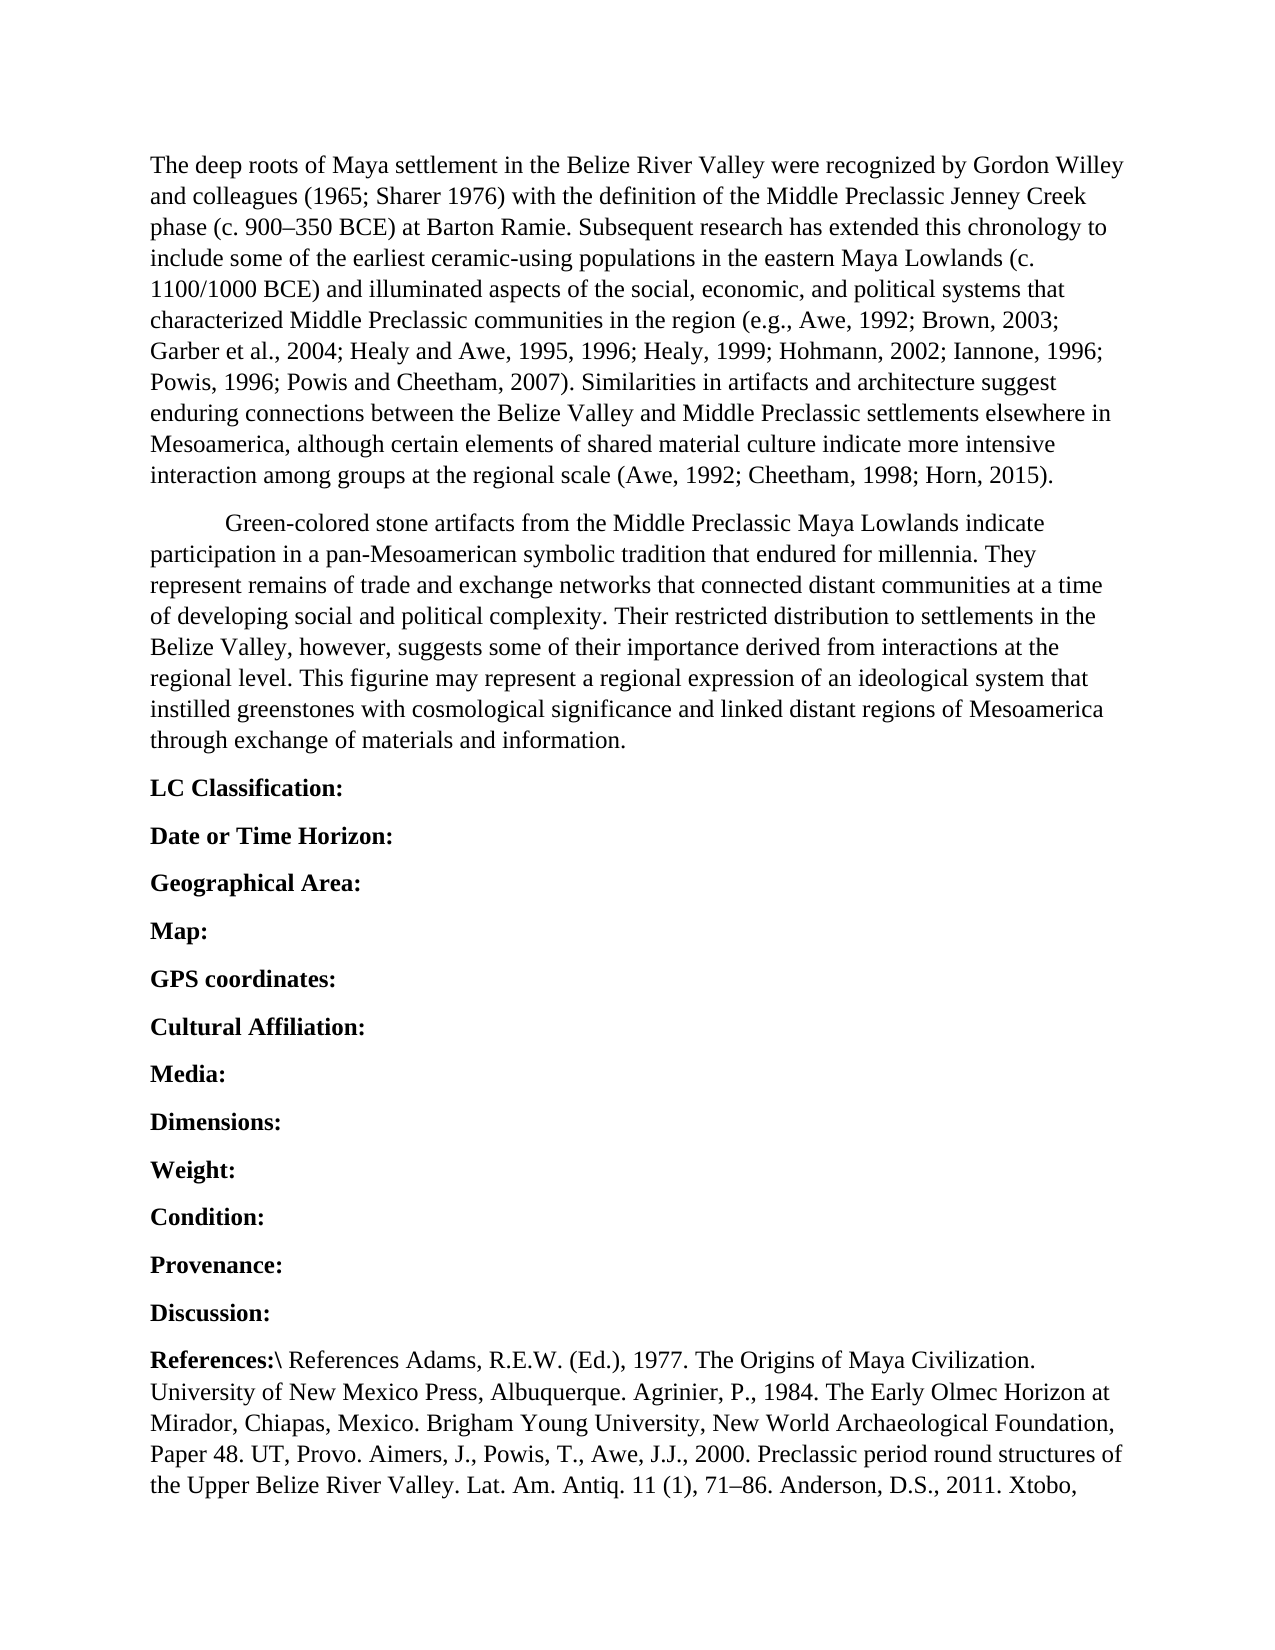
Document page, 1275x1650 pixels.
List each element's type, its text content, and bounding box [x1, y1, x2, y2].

text Dimensions: [150, 1107, 1125, 1136]
text Green-colored stone artifacts from the Middle Preclassic Maya Lowlands indicate participation in a pan-Mesoamerican symbolic tradition that endured for millennia. They represent remains of trade and exchange networks that connected distant communities at a time of developing social and political complexity. Their restricted distribution to settlements in the Belize Valley, however, suggests some of their importance derived from interactions at the regional level. This figurine may represent a regional expression of an ideological system that instilled greenstones with cosmological significance and linked distant regions of Mesoamerica through exchange of materials and information. [150, 508, 1125, 754]
text Weight: [150, 1155, 1125, 1183]
text Cultural Affiliation: [150, 1012, 1125, 1040]
text Provenance: [150, 1250, 1125, 1279]
text GPS coordinates: [150, 964, 1125, 993]
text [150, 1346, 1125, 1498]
text Media: [150, 1059, 1125, 1088]
text LC Classification: [150, 773, 1125, 802]
text Map: [150, 916, 1125, 945]
text Geographical Area: [150, 868, 1125, 897]
text Date or Time Horizon: [150, 821, 1125, 849]
text The deep roots of Maya settlement in the Belize River Valley were recognized by Gordon Willey and colleagues (1965; Sharer 1976) with the definition of the Middle Preclassic Jenney Creek phase (c. 900–350 BCE) at Barton Ramie. Subsequent research has extended this chronology to include some of the earliest ceramic-using populations in the eastern Maya Lowlands (c. 1100/1000 BCE) and illuminated aspects of the social, economic, and political systems that characterized Middle Preclassic communities in the region (e.g., Awe, 1992; Brown, 2003; Garber et al., 2004; Healy and Awe, 1995, 1996; Healy, 1999; Hohmann, 2002; Iannone, 1996; Powis, 1996; Powis and Cheetham, 2007). Similarities in artifacts and architecture suggest enduring connections between the Belize Valley and Middle Preclassic settlements elsewhere in Mesoamerica, although certain elements of shared material culture indicate more intensive interaction among groups at the regional scale (Awe, 1992; Cheetham, 1998; Horn, 2015). [150, 150, 1125, 489]
text Condition: [150, 1202, 1125, 1231]
text Discussion: [150, 1298, 1125, 1327]
